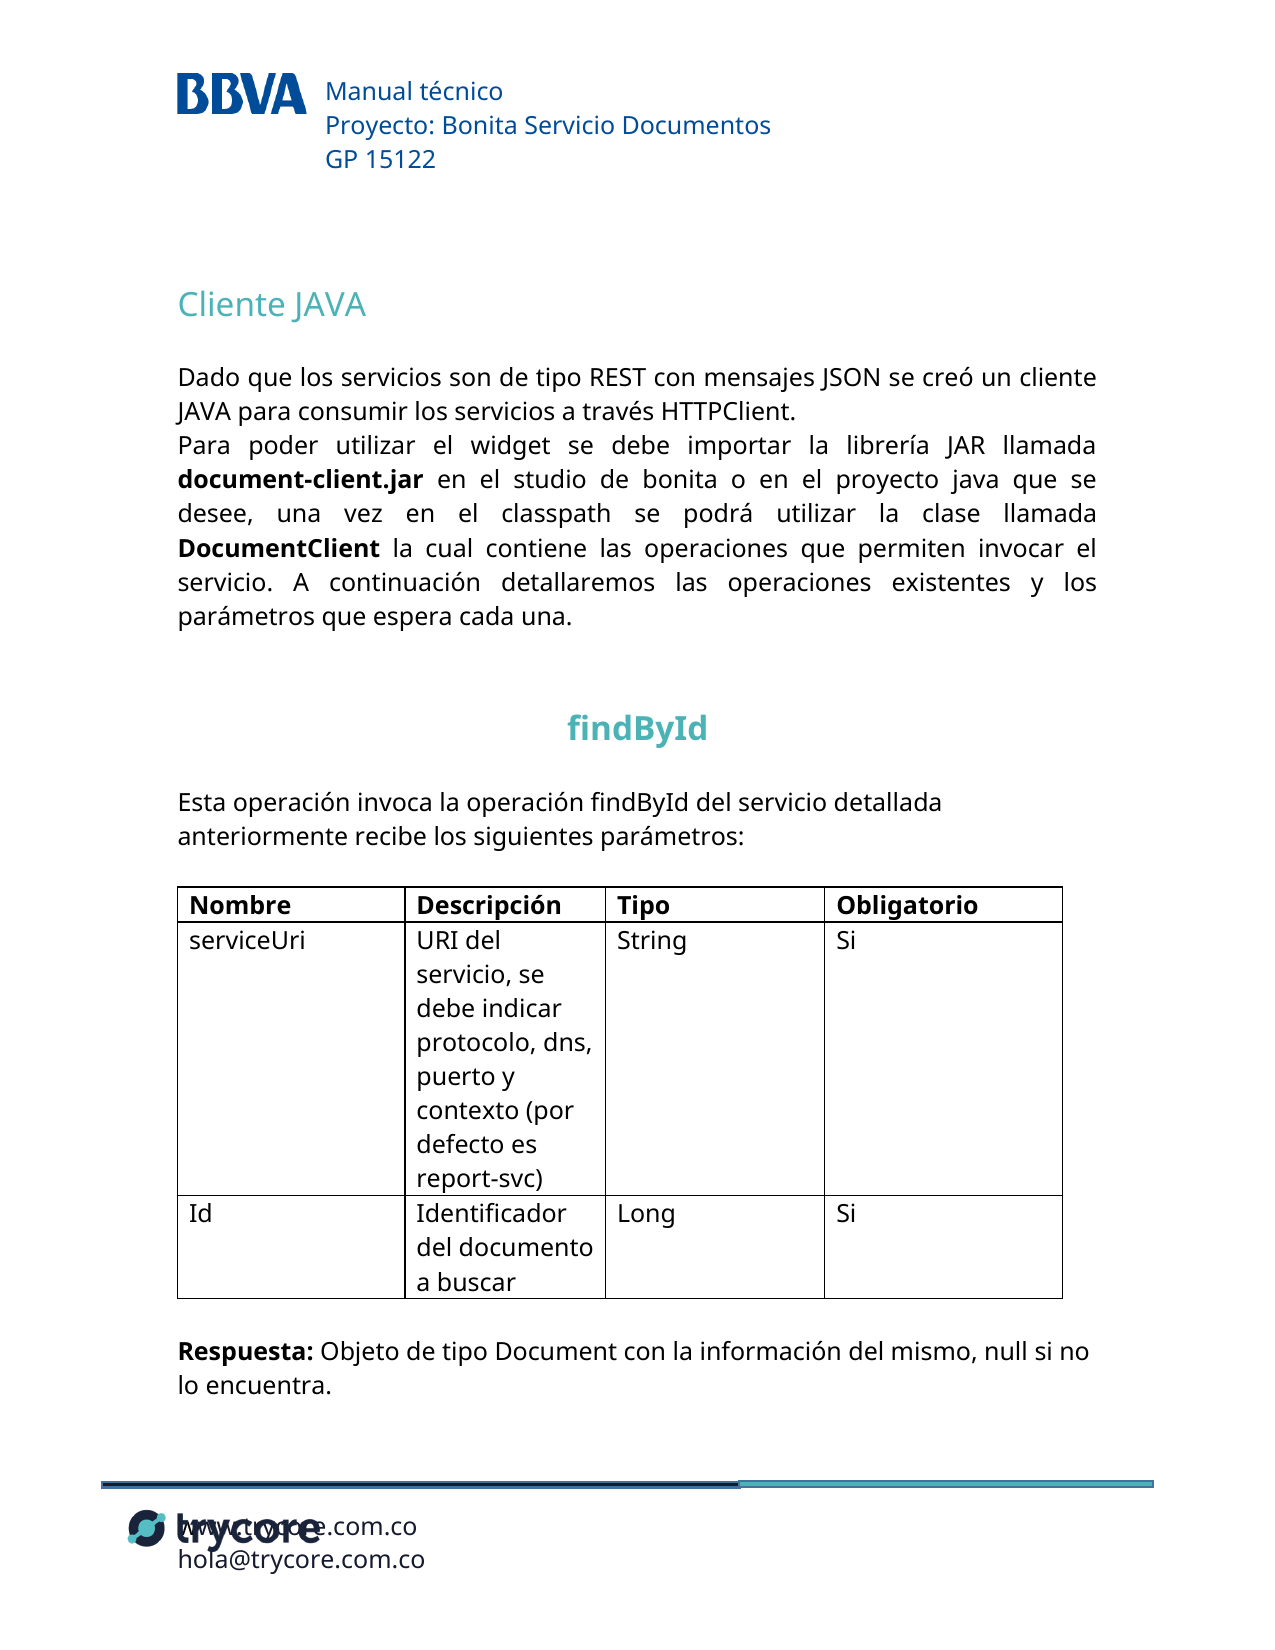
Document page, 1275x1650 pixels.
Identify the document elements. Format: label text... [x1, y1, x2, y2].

table_header Nombre [178, 888, 404, 921]
table_header Tipo [606, 888, 824, 921]
text Cliente JAVA [177, 280, 1098, 326]
table_cell Identificador del documento a buscar [406, 1196, 605, 1298]
subtitle findById [177, 705, 1098, 750]
table_header Descripción [406, 888, 605, 921]
text Para poder utilizar el widget se debe importar la librería JAR llamada document-client.jar en el studio de bonita o en el proyecto java que se desee, una vez en el classpath se podrá utilizar la clase llamada DocumentClient la cual contiene las operaciones que permiten invocar el servicio. A continuación detallaremos las operaciones existentes y los parámetros que espera cada una. [177, 428, 1098, 632]
text Esta operación invoca la operación findById del servicio detallada anteriormente recibe los siguientes parámetros: [177, 784, 1098, 852]
table_cell Si [825, 1196, 1062, 1298]
table_cell Si [825, 923, 1062, 1195]
table_cell Id [178, 1196, 404, 1298]
table_cell Long [606, 1196, 824, 1298]
table_cell serviceUri [178, 923, 404, 1195]
table_header Obligatorio [825, 888, 1062, 921]
text Dado que los servicios son de tipo REST con mensajes JSON se creó un cliente JAVA para consumir los servicios a través HTTPClient. [177, 360, 1098, 428]
table_cell URI del servicio, se debe indicar protocolo, dns, puerto y contexto (por defecto es report-svc) [406, 923, 605, 1195]
text Respuesta: Objeto de tipo Document con la información del mismo, null si no lo encuentra. [177, 1333, 1098, 1401]
picture [120, 1500, 321, 1554]
picture [177, 73, 307, 114]
table_cell String [606, 923, 824, 1195]
